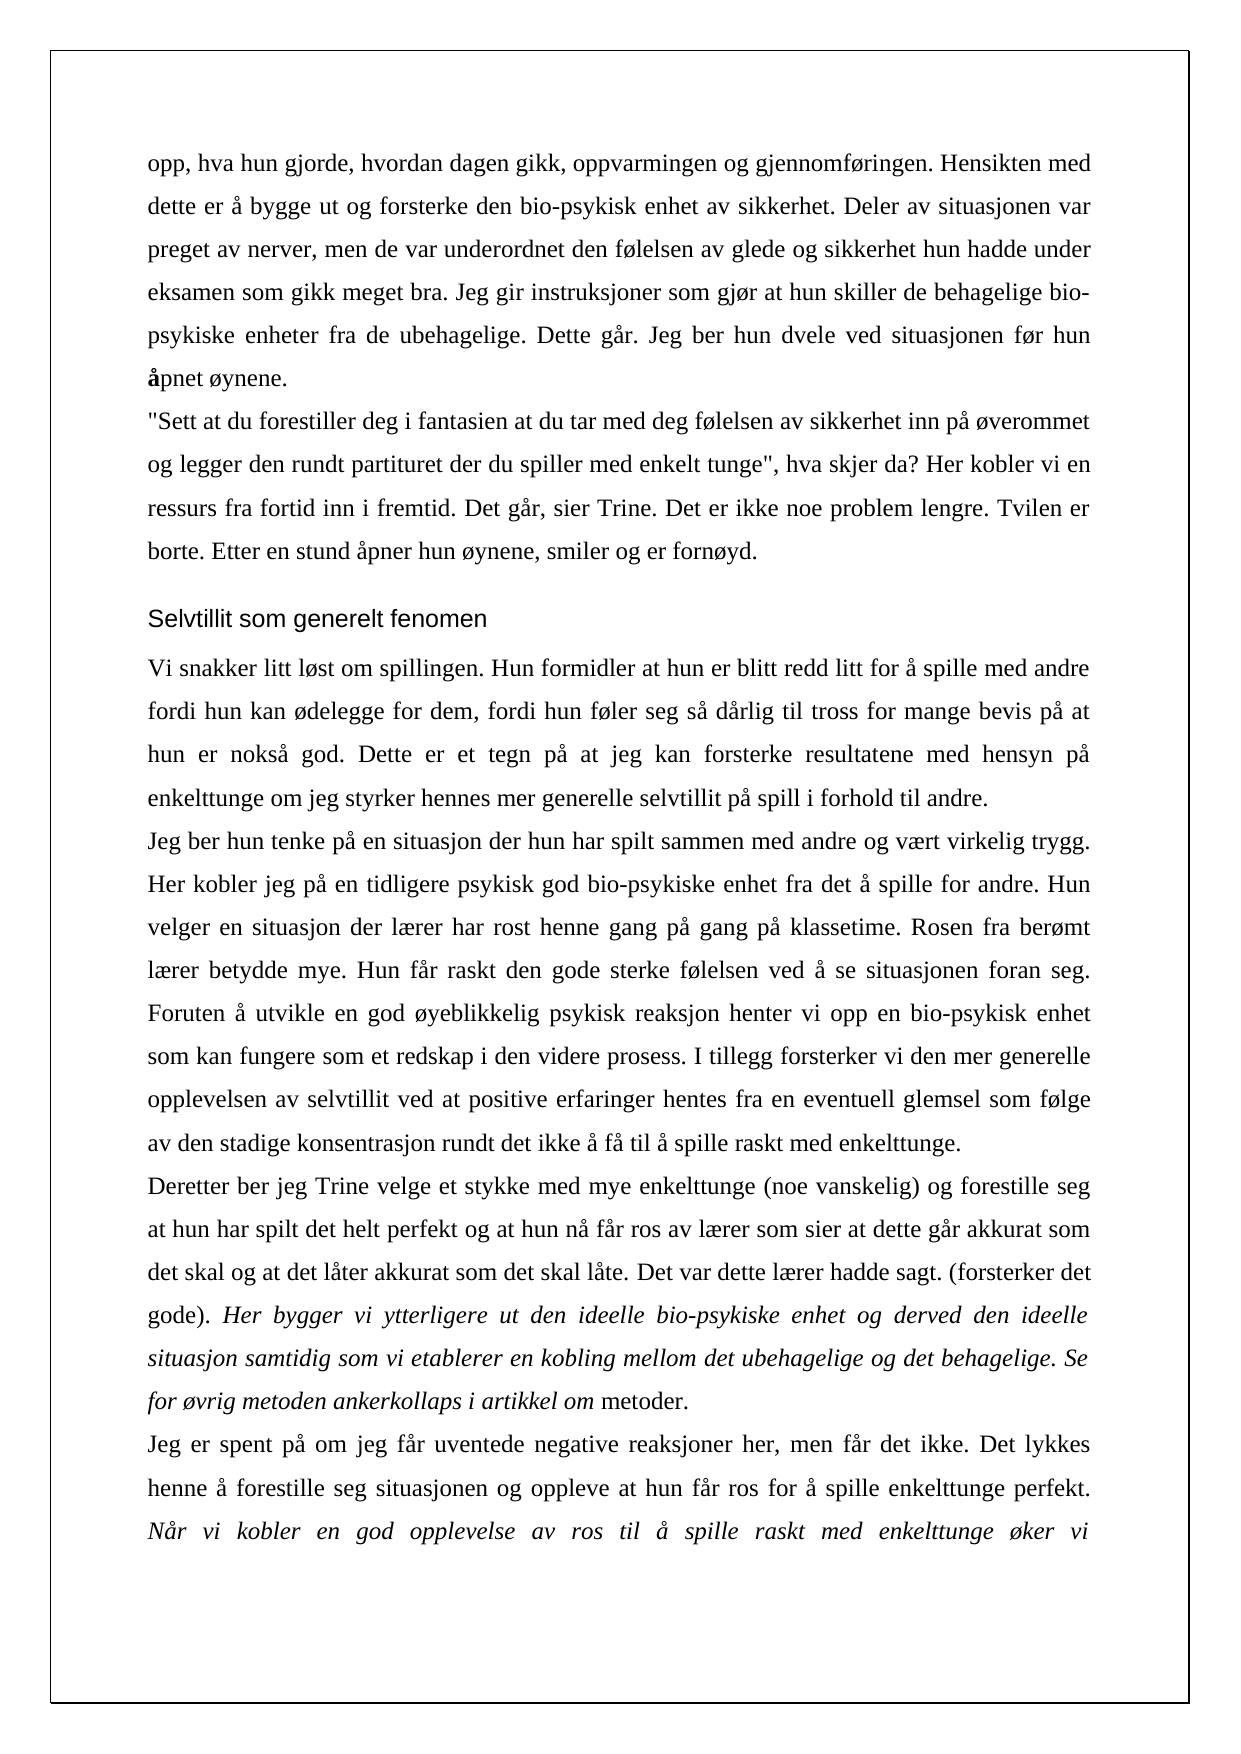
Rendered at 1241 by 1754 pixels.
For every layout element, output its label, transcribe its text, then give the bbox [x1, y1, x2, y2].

text Vi snakker litt løst om spillingen. Hun formidler at hun er blitt redd litt for å spille med andre fordi hun kan ødelegge for dem, fordi hun føler seg så dårlig til tross for mange bevis på at hun er nokså god. Dette er et tegn på at jeg kan forsterke resultatene med hensyn på enkelttunge om jeg styrker hennes mer generelle selvtillit på spill i forhold til andre. [147, 653, 1092, 811]
text Deretter ber jeg Trine velge et stykke med mye enkelttunge (noe vanskelig) og forestille seg at hun har spilt det helt perfekt og at hun nå får ros av lærer som sier at dette går akkurat som det skal og at det låter akkurat som det skal låte. Det var dette lærer hadde sagt. (forsterker det gode). Her bygger vi ytterligere ut den ideelle bio-psykiske enhet og derved den ideelle situasjon samtidig som vi etablerer en kobling mellom det ubehagelige og det behagelige. Se for øvrig metoden ankerkollaps i artikkel om metoder. [147, 1171, 1092, 1415]
text "Sett at du forestiller deg i fantasien at du tar med deg følelsen av sikkerhet inn på øverommet og legger den rundt partituret der du spiller med enkelt tunge", hva skjer da? Her kobler vi en ressurs fra fortid inn i fremtid. Det går, sier Trine. Det er ikke noe problem lengre. Tvilen er borte. Etter en stund åpner hun øynene, smiler og er fornøyd. [147, 406, 1092, 564]
text Jeg ber hun tenke på en situasjon der hun har spilt sammen med andre og vært virkelig trygg. Her kobler jeg på en tidligere psykisk god bio-psykiske enhet fra det å spille for andre. Hun velger en situasjon der lærer har rost henne gang på gang på klassetime. Rosen fra berømt lærer betydde mye. Hun får raskt den gode sterke følelsen ved å se situasjonen foran seg. Foruten å utvikle en god øyeblikkelig psykisk reaksjon henter vi opp en bio-psykisk enhet som kan fungere som et redskap i den videre prosess. I tillegg forsterker vi den mer generelle opplevelsen av selvtillit ved at positive erfaringer hentes fra en eventuell glemsel som følge av den stadige konsentrasjon rundt det ikke å få til å spille raskt med enkelttunge. [147, 826, 1092, 1156]
subtitle Selvtillit som generelt fenomen [147, 604, 1092, 633]
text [147, 148, 1092, 392]
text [147, 1429, 1092, 1544]
